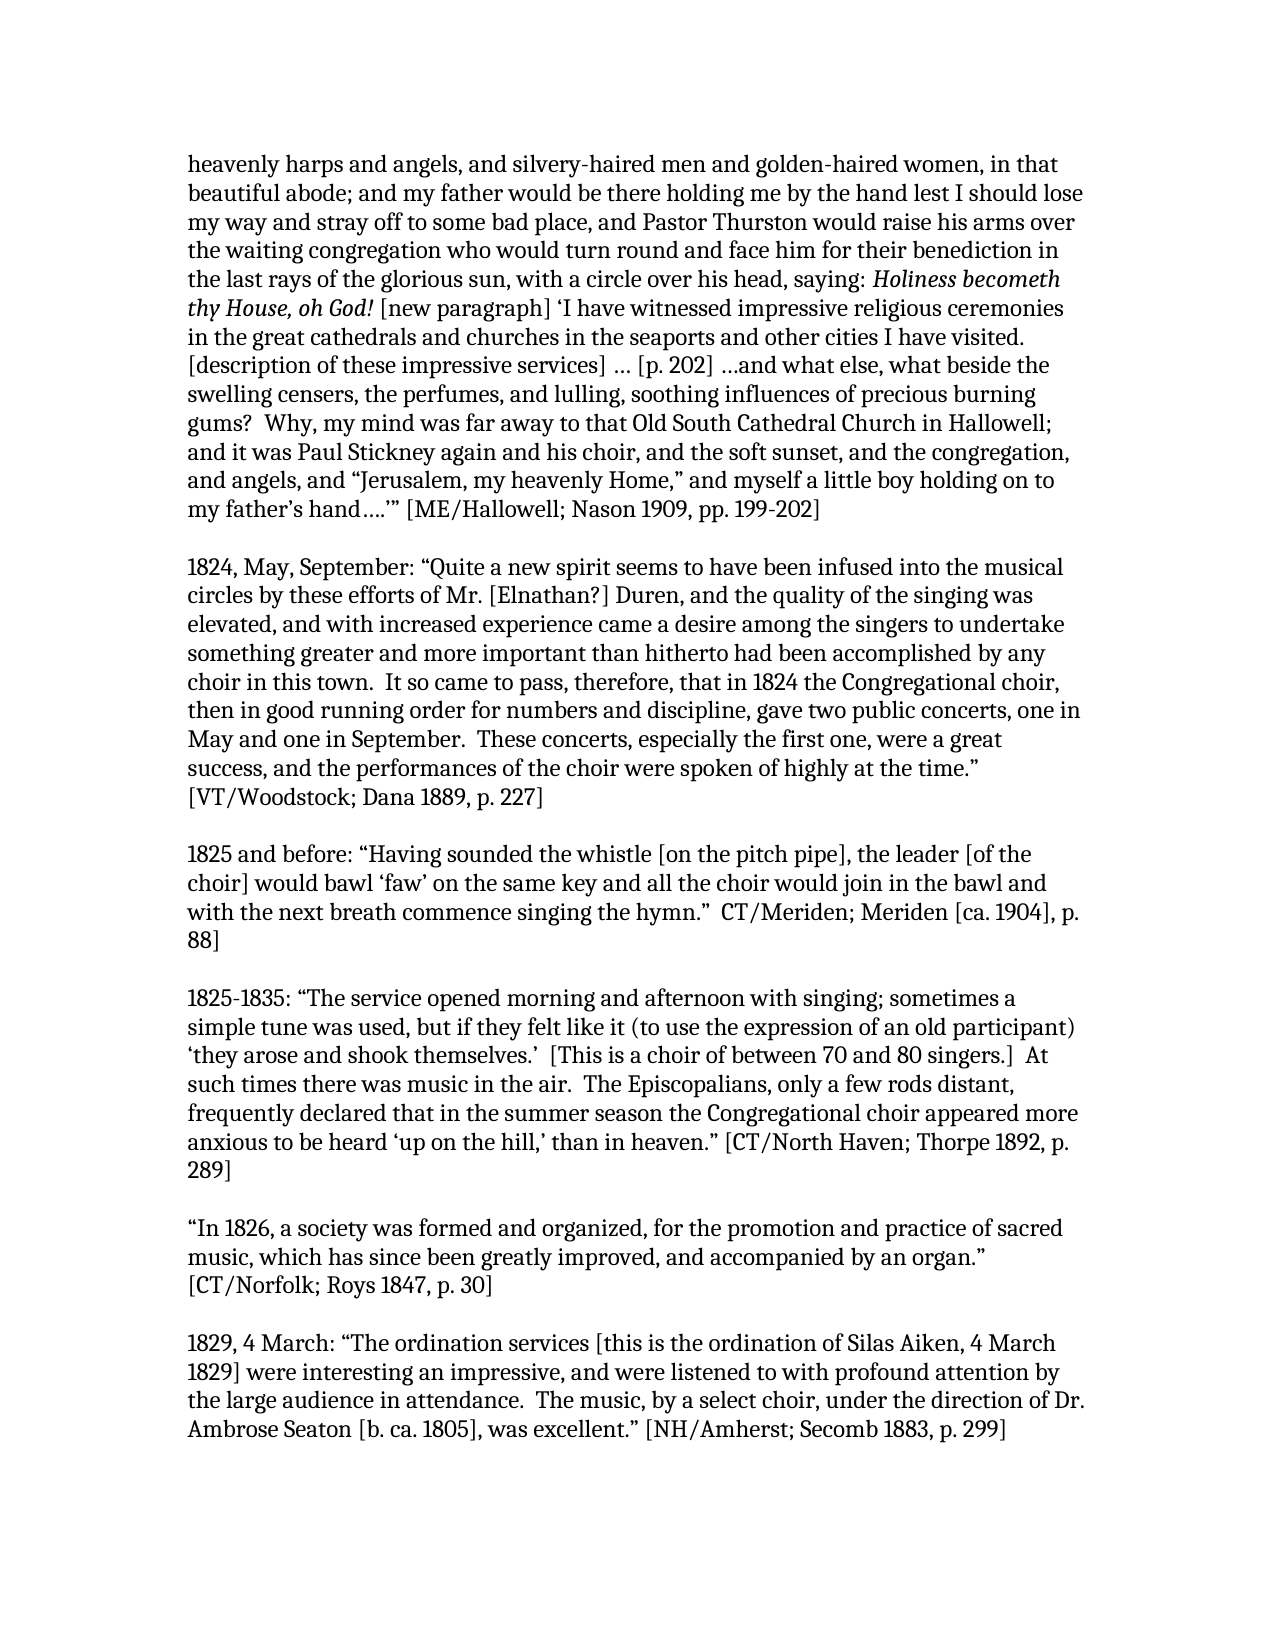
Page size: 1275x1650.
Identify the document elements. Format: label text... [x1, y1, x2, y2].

text 1824, May, September: “Quite a new spirit seems to have been infused into the musical circles by these efforts of Mr. [Elnathan?] Duren, and the quality of the singing was elevated, and with increased experience came a desire among the singers to undertake something greater and more important than hitherto had been accomplished by any choir in this town. It so came to pass, therefore, that in 1824 the Congregational choir, then in good running order for numbers and discipline, gave two public concerts, one in May and one in September. These concerts, especially the first one, were a great success, and the performances of the choir were spoken of highly at the time.” [VT/Woodstock; Dana 1889, p. 227] [187, 552, 1087, 811]
text 1825 and before: “Having sounded the whistle [on the pitch pipe], the leader [of the choir] would bawl ‘faw’ on the same key and all the choir would join in the bawl and with the next breath commence singing the hymn.” CT/Meriden; Meriden [ca. 1904], p. 88] [187, 840, 1087, 955]
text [187, 150, 1087, 524]
text 1829, 4 March: “The ordination services [this is the ordination of Silas Aiken, 4 March 1829] were interesting an impressive, and were listened to with profound attention by the large audience in attendance. The music, by a select choir, under the direction of Dr. Ambrose Seaton [b. ca. 1805], was excellent.” [NH/Amherst; Secomb 1883, p. 299] [187, 1329, 1087, 1444]
text “In 1826, a society was formed and organized, for the promotion and practice of sacred music, which has since been greatly improved, and accompanied by an organ.” [CT/Norfolk; Roys 1847, p. 30] [187, 1214, 1087, 1300]
text 1825-1835: “The service opened morning and afternoon with singing; sometimes a simple tune was used, but if they felt like it (to use the expression of an old participant) ‘they arose and shook themselves.’ [This is a choir of between 70 and 80 singers.] At such times there was music in the air. The Episcopalians, only a few rods distant, frequently declared that in the summer season the Congregational choir appeared more anxious to be heard ‘up on the hill,’ than in heaven.” [CT/North Haven; Thorpe 1892, p. 289] [187, 984, 1087, 1185]
